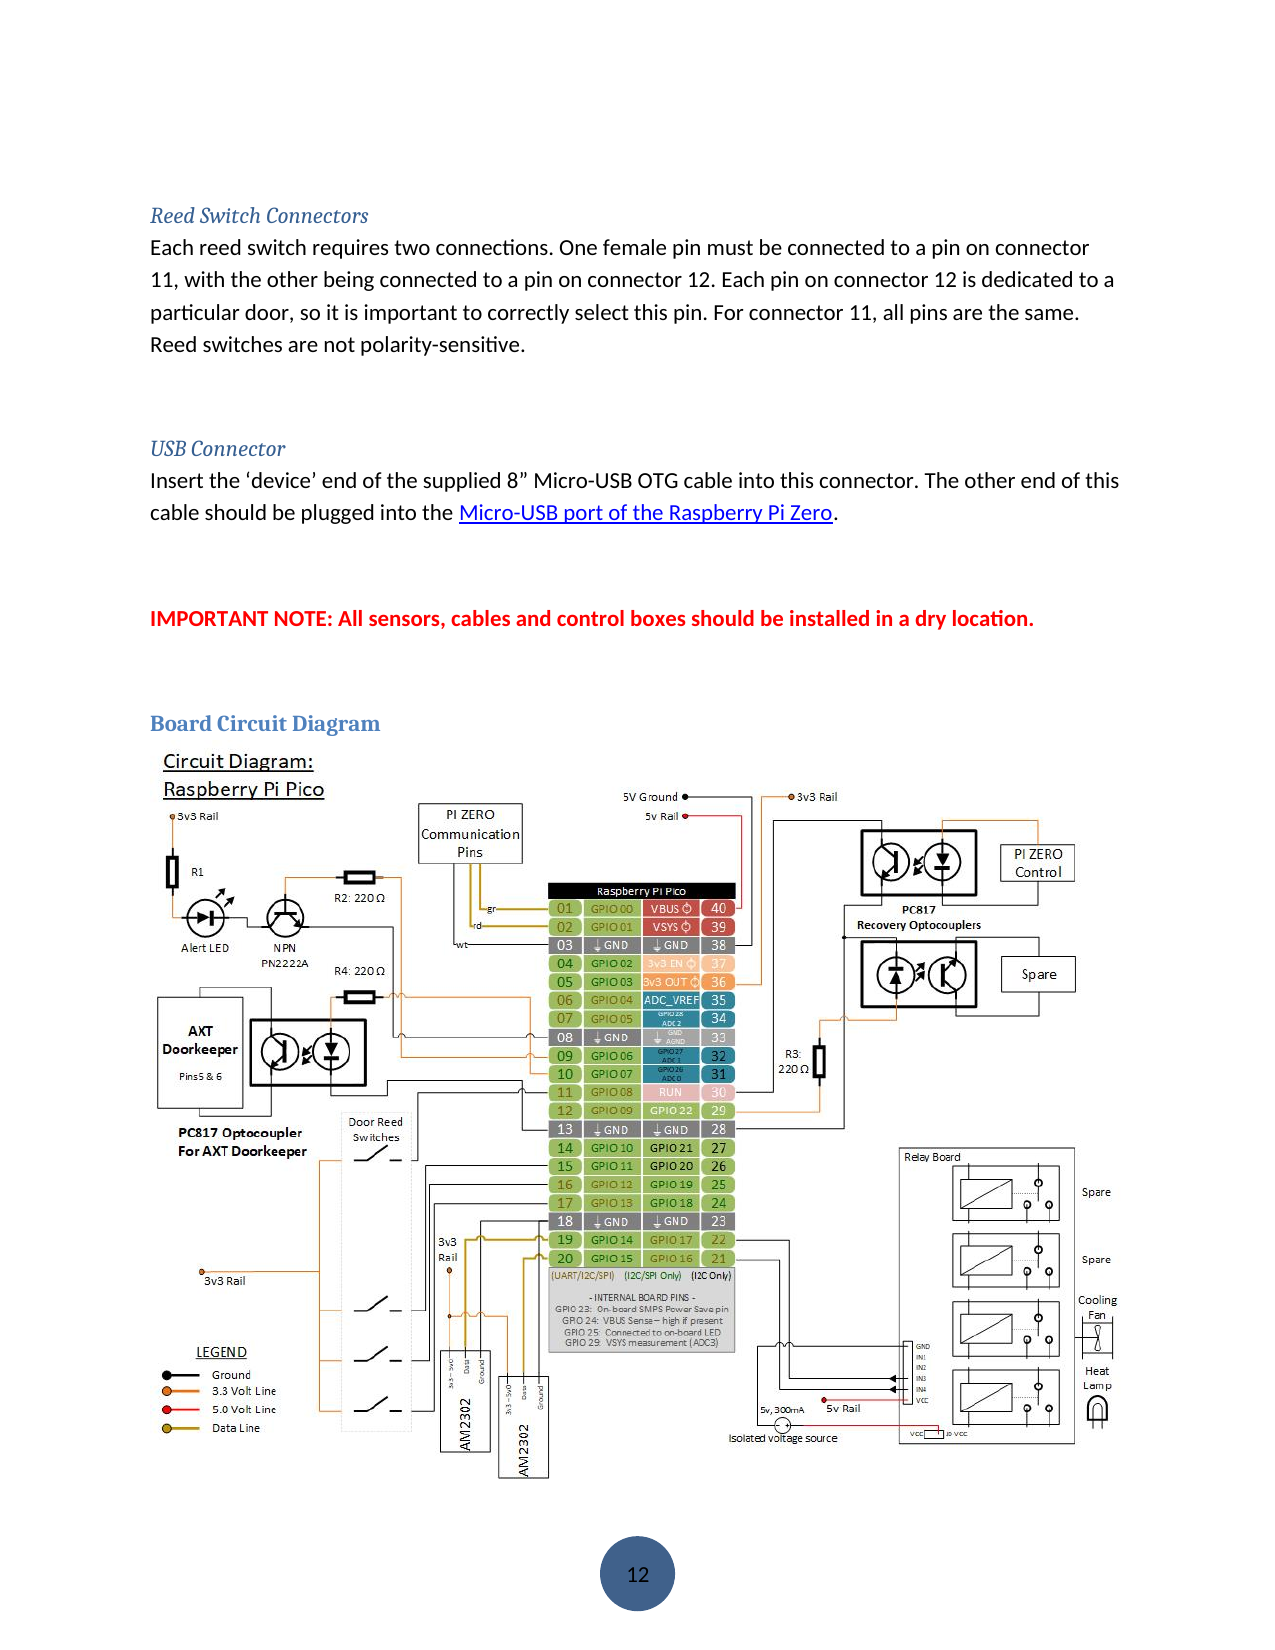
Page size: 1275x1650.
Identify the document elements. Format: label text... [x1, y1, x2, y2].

subtitle Reed Switch Connectors [150, 203, 1125, 229]
subtitle USB Connector [150, 436, 1125, 462]
text IMPORTANT NOTE: All sensors, cables and control boxes should be installed in a dry location. [150, 604, 1125, 632]
subtitle Board Circuit Diagram [150, 710, 1125, 737]
picture [150, 740, 1124, 1484]
text Insert the ‘device’ end of the supplied 8” Micro-USB OTG cable into this connector. The other end of this cable should be plugged into the Micro-USB port of the Raspberry Pi Zero. [150, 466, 1125, 526]
text Each reed switch requires two connections. One female pin must be connected to a pin on connector 11, with the other being connected to a pin on connector 12. Each pin on connector 12 is dedicated to a particular door, so it is important to correctly select this pin. For connector 11, all pins are the same. Reed switches are not polarity-sensitive. [150, 233, 1125, 358]
